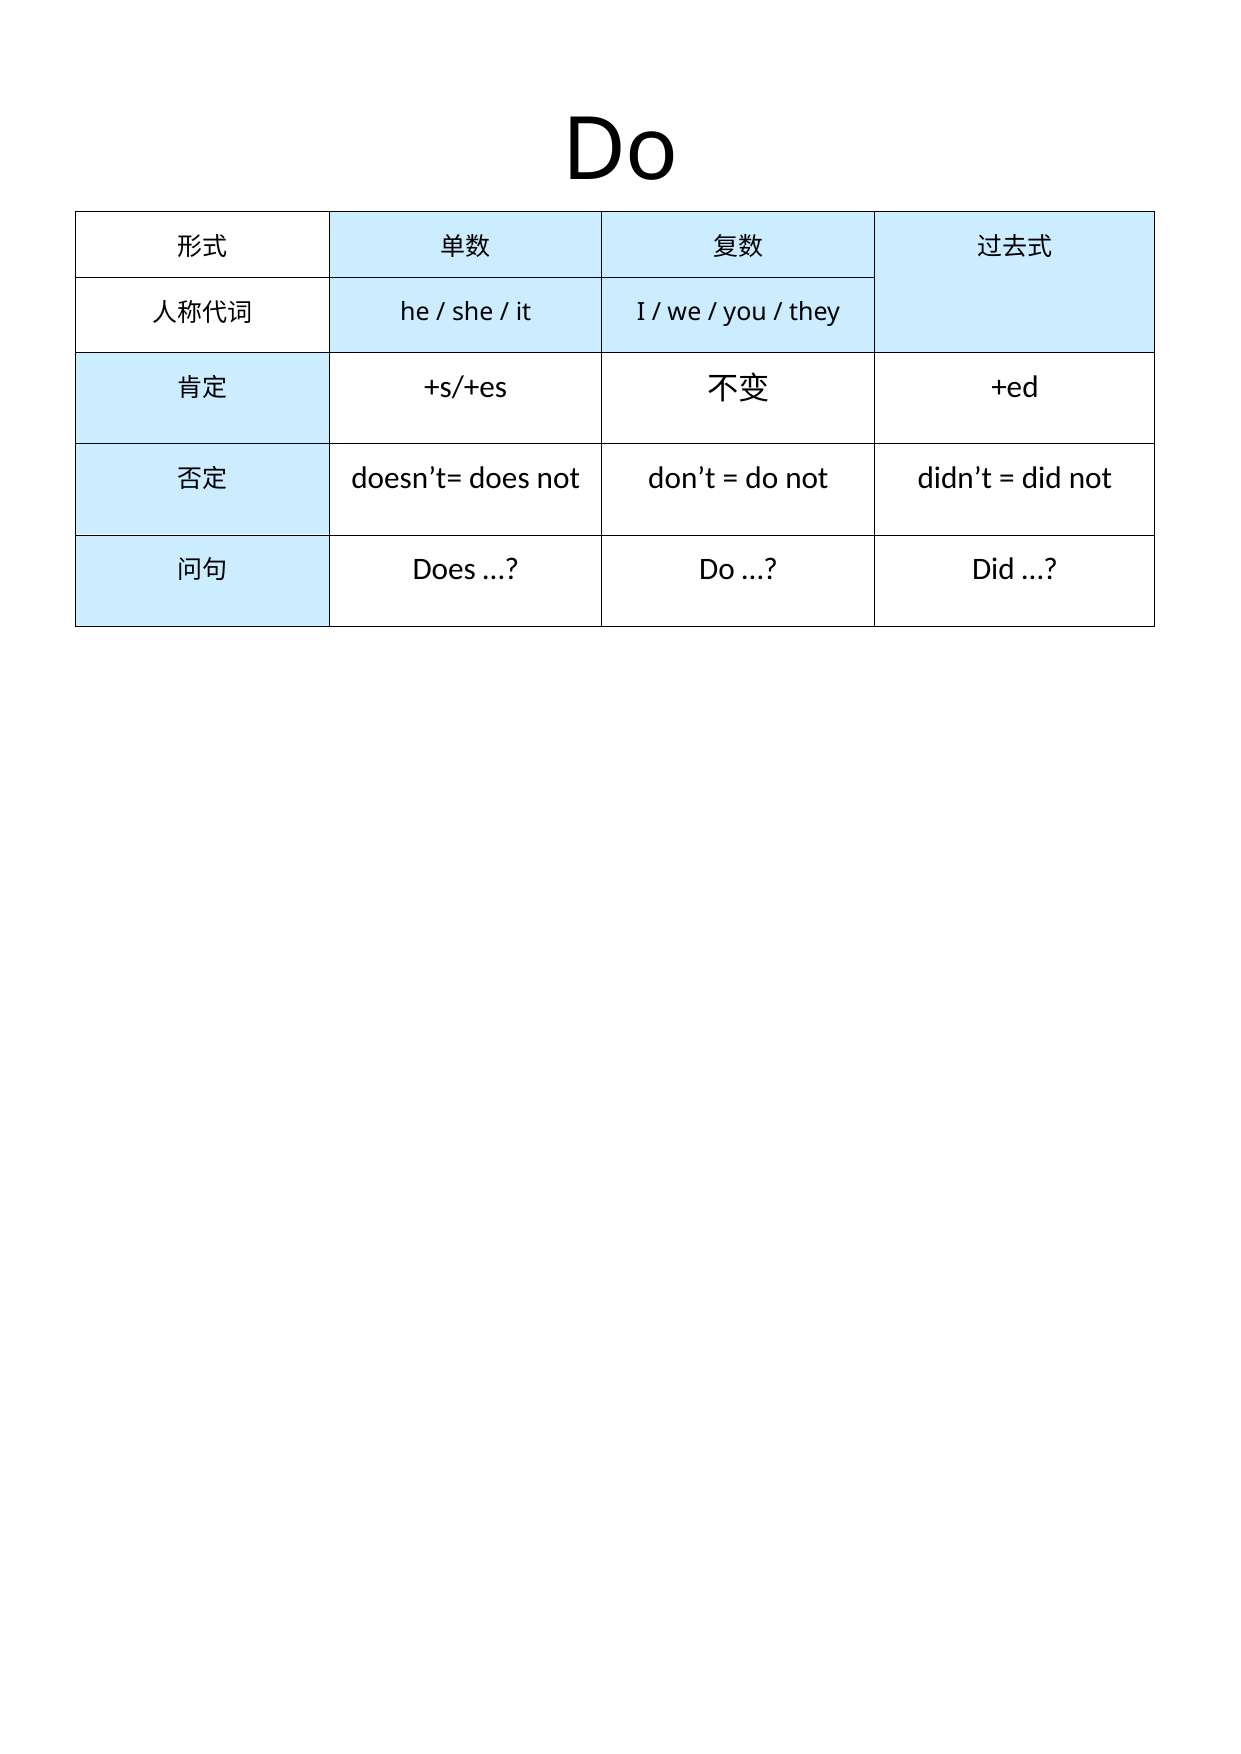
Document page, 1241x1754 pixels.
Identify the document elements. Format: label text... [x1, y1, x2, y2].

table_cell Does …? [330, 536, 601, 626]
table_cell 人称代词 [76, 278, 329, 352]
table_header 过去式 [875, 212, 1154, 352]
table_cell +ed [875, 353, 1154, 443]
table_header 形式 [76, 212, 329, 277]
table_header 单数 [330, 212, 601, 277]
table_header 复数 [602, 212, 874, 277]
text Do [75, 81, 1165, 211]
table_cell Did …? [875, 536, 1154, 626]
table_cell doesn’t= does not [330, 444, 601, 534]
table_cell 否定 [76, 444, 329, 534]
table_cell he / she / it [330, 278, 601, 352]
table_cell I / we / you / they [602, 278, 874, 352]
table_cell 不变 [602, 353, 874, 443]
table_cell Do …? [602, 536, 874, 626]
table_cell 问句 [76, 536, 329, 626]
table_cell 肯定 [76, 353, 329, 443]
table_cell +s/+es [330, 353, 601, 443]
table_cell don’t = do not [602, 444, 874, 534]
table_cell didn’t = did not [875, 444, 1154, 534]
